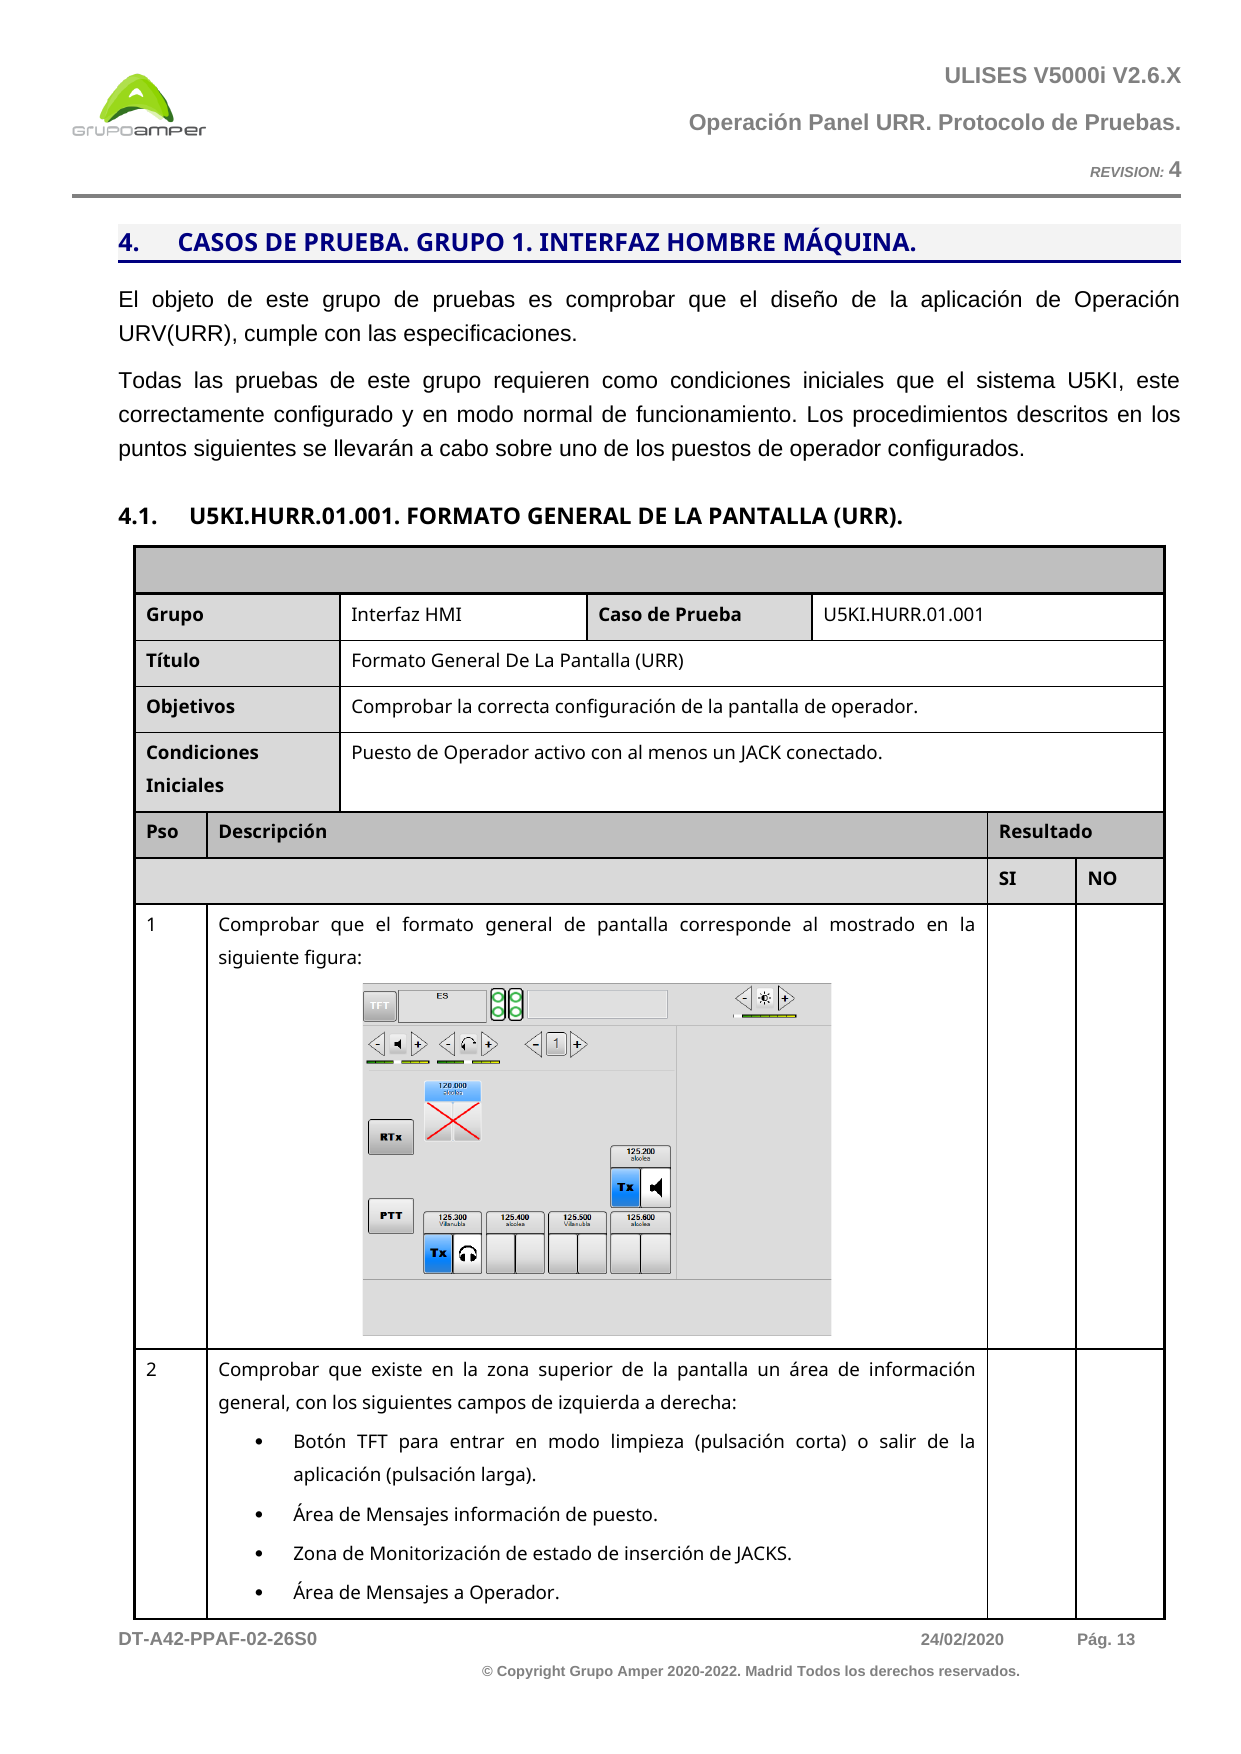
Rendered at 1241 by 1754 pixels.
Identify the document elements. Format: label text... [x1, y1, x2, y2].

picture [362, 983, 832, 1336]
table_cell Condiciones Iniciales [136, 733, 339, 811]
table_cell Objetivos [136, 687, 339, 732]
picture [68, 62, 208, 149]
table_cell Grupo [136, 595, 339, 640]
table_cell Título [136, 641, 339, 686]
table_cell Comprobar que el formato general de pantalla corresponde al mostrado en la siguiente figura: [208, 905, 987, 1348]
table_cell [988, 905, 1075, 1348]
table_cell NO [1077, 859, 1163, 903]
table_cell [1077, 905, 1163, 1348]
text El objeto de este grupo de pruebas es comprobar que el diseño de la aplicación de Operación URV(URR), cumple con las especificaciones. [118, 286, 1181, 347]
table_cell Caso de Prueba [588, 595, 811, 640]
table_cell Comprobar la correcta configuración de la pantalla de operador. [341, 687, 1163, 732]
table_cell Descripción [208, 813, 987, 857]
subtitle U5KI.HURR.01.001. Formato General de la Pantalla (URR). [118, 494, 1181, 532]
table_cell [136, 859, 987, 903]
table_cell Formato General De La Pantalla (URR) [341, 641, 1163, 686]
table_cell Resultado [988, 813, 1163, 857]
table_cell Pso [136, 813, 206, 857]
subtitle Casos de Prueba. Grupo 1. Interfaz Hombre Máquina. [118, 224, 1181, 260]
table_cell 2 [136, 1350, 206, 1618]
table_cell 1 [136, 905, 206, 1348]
table_header [136, 548, 1163, 592]
table_cell Interfaz HMI [341, 595, 586, 640]
table_cell U5KI.HURR.01.001 [813, 595, 1163, 640]
table_cell [988, 1350, 1075, 1618]
table_cell [1077, 1350, 1163, 1618]
table_cell Puesto de Operador activo con al menos un JACK conectado. [341, 733, 1163, 811]
table_cell SI [988, 859, 1075, 903]
text Todas las pruebas de este grupo requieren como condiciones iniciales que el sistema U5KI, este correctamente configurado y en modo normal de funcionamiento. Los procedimientos descritos en los puntos siguientes se llevarán a cabo sobre uno de los puestos de operador configurados. [118, 367, 1181, 462]
